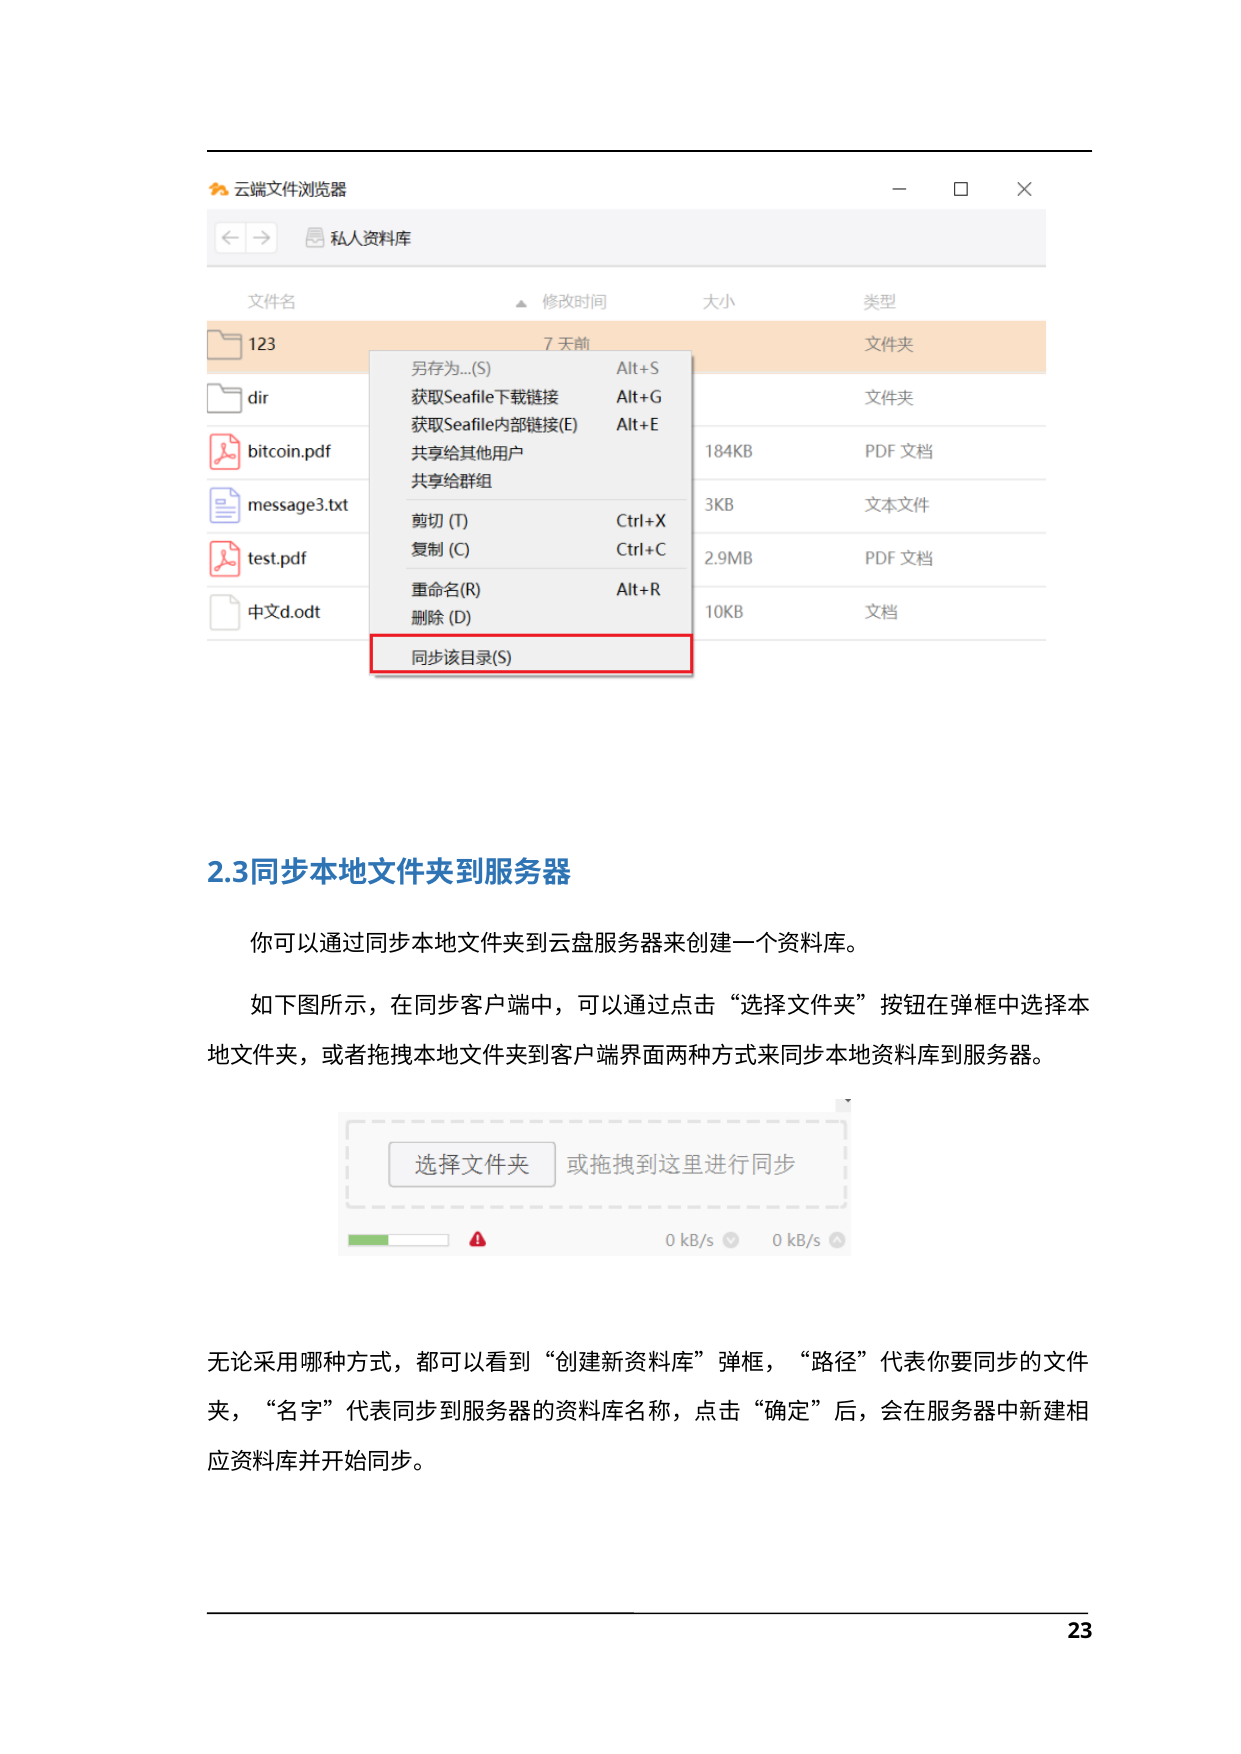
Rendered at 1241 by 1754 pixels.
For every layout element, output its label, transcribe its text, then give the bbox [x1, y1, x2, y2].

picture [338, 1099, 852, 1256]
text 无论采用哪种方式，都可以看到“创建新资料库”弹框，“路径”代表你要同步的文件夹，“名字”代表同步到服务器的资料库名称，点击“确定”后，会在服务器中新建相应资料库并开始同步。 [207, 1343, 1092, 1476]
picture [206, 177, 1047, 762]
text 如下图所示，在同步客户端中，可以通过点击“选择文件夹”按钮在弹框中选择本地文件夹，或者拖拽本地文件夹到客户端界面两种方式来同步本地资料库到服务器。 [207, 987, 1092, 1070]
text 你可以通过同步本地文件夹到云盘服务器来创建一个资料库。 [207, 925, 1092, 958]
subtitle 同步本地文件夹到服务器 [207, 849, 1092, 891]
